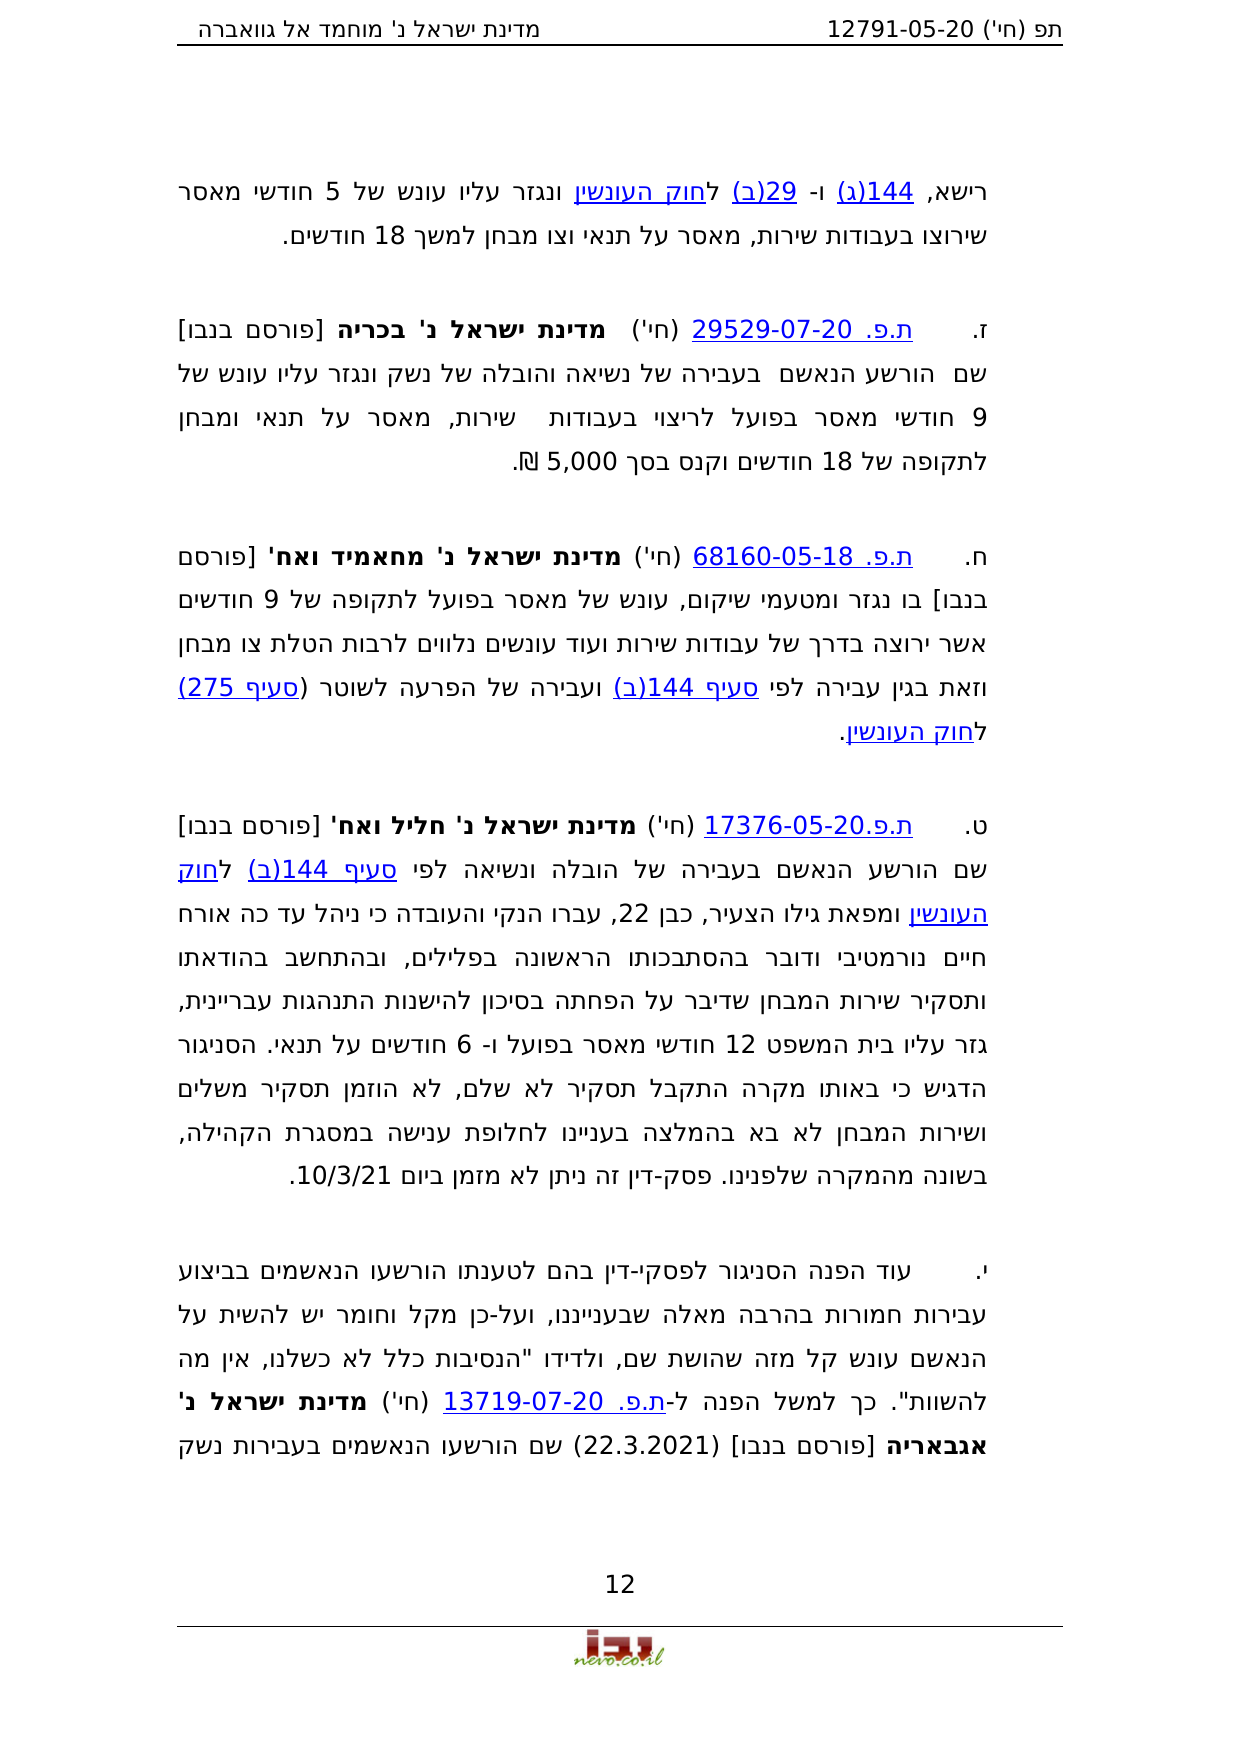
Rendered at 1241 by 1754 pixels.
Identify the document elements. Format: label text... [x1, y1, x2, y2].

text ז. ת.פ. 29529-07-20 (חי') מדינת ישראל נ' בכריה [פורסם בנבו] שם הורשע הנאשם בעבירה של נשיאה והובלה של נשק ונגזר עליו עונש של 9 חודשי מאסר בפועל לריצוי בעבודות שירות, מאסר על תנאי ומבחן לתקופה של 18 חודשים וקנס בסך 5,000 ₪. [177, 316, 988, 476]
text ח. ת.פ. 68160-05-18 (חי') מדינת ישראל נ' מחאמיד ואח' [פורסם בנבו] בו נגזר ומטעמי שיקום, עונש של מאסר בפועל לתקופה של 9 חודשים אשר ירוצה בדרך של עבודות שירות ועוד עונשים נלווים לרבות הטלת צו מבחן וזאת בגין עבירה לפי סעיף 144(ב) ועבירה של הפרעה לשוטר (סעיף 275) לחוק העונשין. [177, 542, 988, 746]
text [177, 1256, 988, 1461]
text ט. ת.פ.17376-05-20 (חי') מדינת ישראל נ' חליל ואח' [פורסם בנבו] שם הורשע הנאשם בעבירה של הובלה ונשיאה לפי סעיף 144(ב) לחוק העונשין ומפאת גילו הצעיר, כבן 22, עברו הנקי והעובדה כי ניהל עד כה אורח חיים נורמטיבי ודובר בהסתבכותו הראשונה בפלילים, ובהתחשב בהודאתו ותסקיר שירות המבחן שדיבר על הפחתה בסיכון להישנות התנהגות עבריינית, גזר עליו בית המשפט 12 חודשי מאסר בפועל ו- 6 חודשים על תנאי. הסניגור הדגיש כי באותו מקרה התקבל תסקיר לא שלם, לא הוזמן תסקיר משלים ושירות המבחן לא בא בהמלצה בעניינו לחלופת ענישה במסגרת הקהילה, בשונה מהמקרה שלפנינו. פסק-דין זה ניתן לא מזמן ביום 10/3/21. [177, 812, 988, 1191]
picture [574, 1629, 666, 1667]
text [177, 177, 988, 250]
